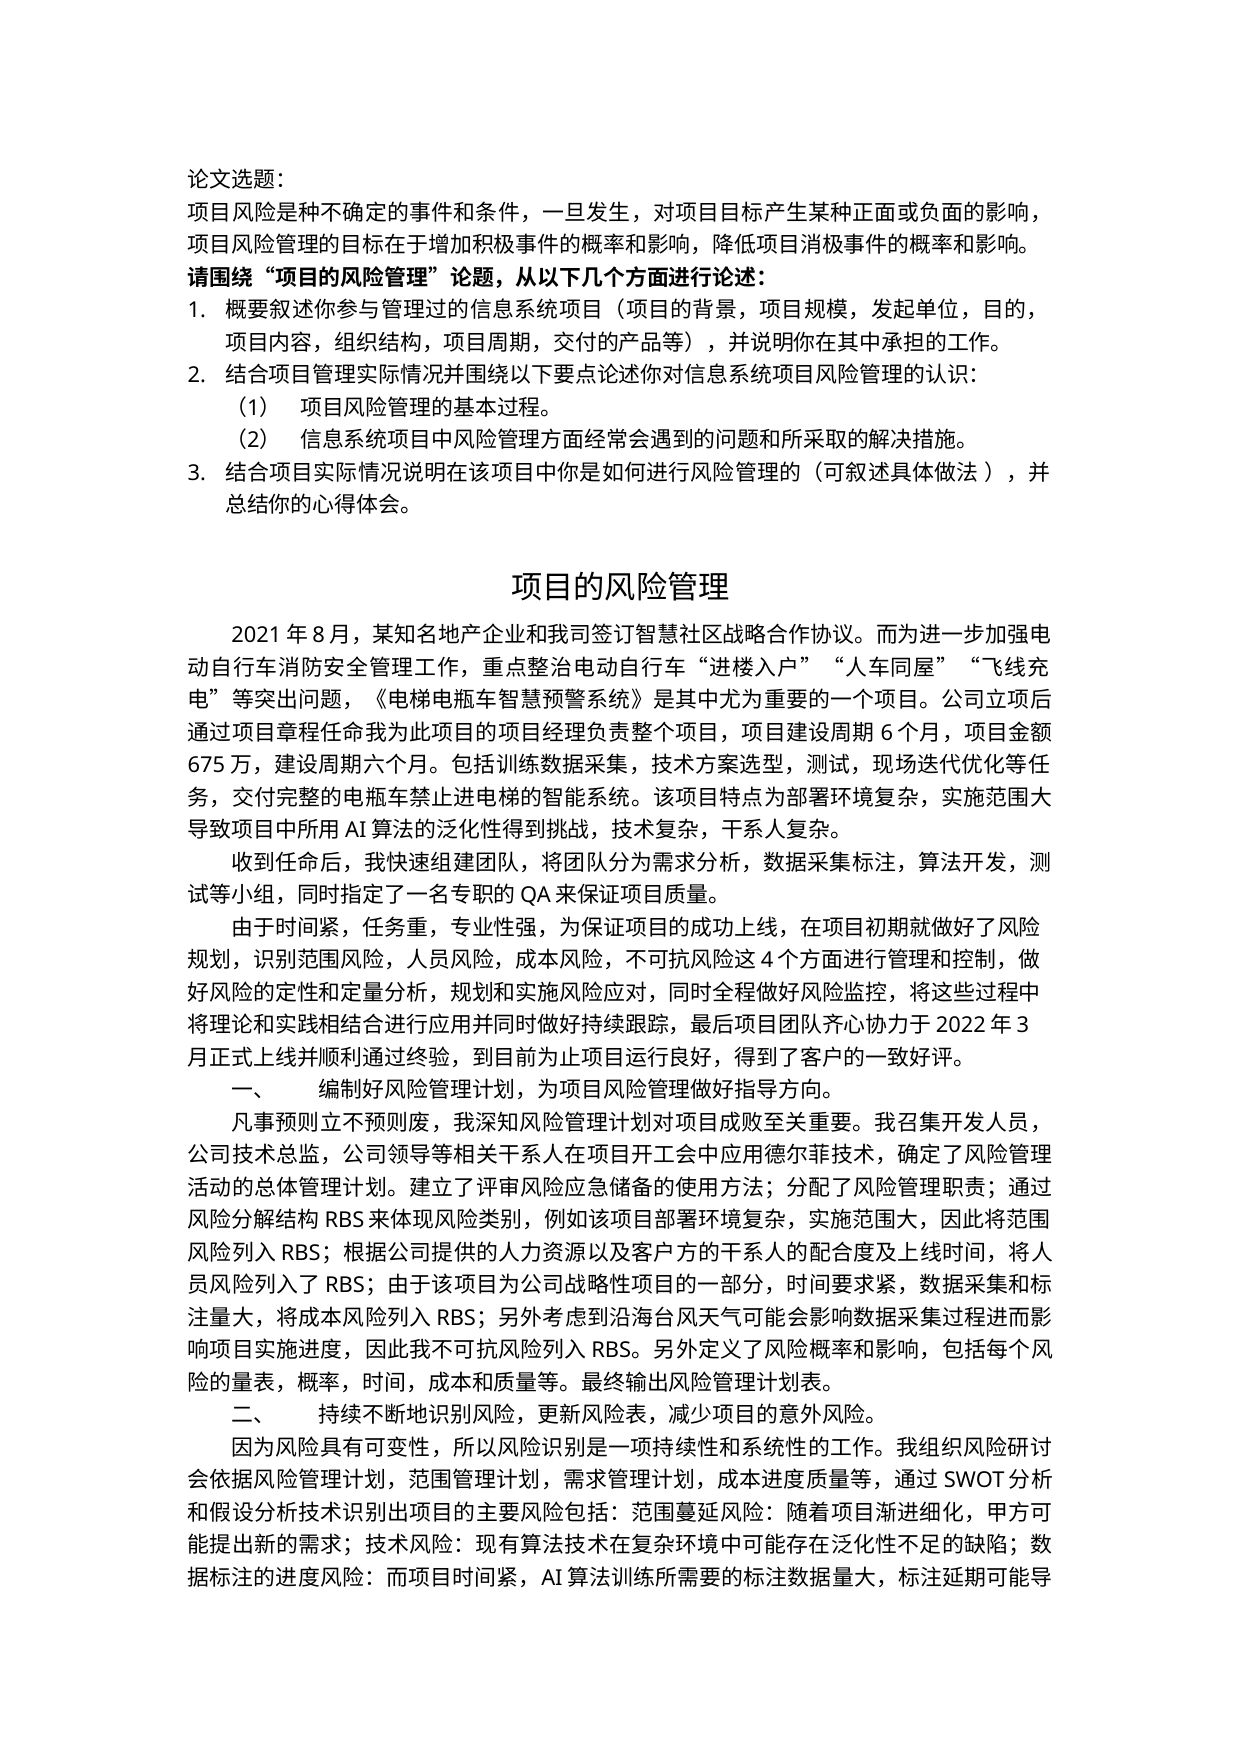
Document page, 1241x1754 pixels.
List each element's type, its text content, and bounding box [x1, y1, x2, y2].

text 2021年8月，某知名地产企业和我司签订智慧社区战略合作协议。而为进一步加强电动自行车消防安全管理工作，重点整治电动自行车“进楼入户”“人车同屋”“飞线充电”等突出问题，《电梯电瓶车智慧预警系统》是其中尤为重要的一个项目。公司立项后通过项目章程任命我为此项目的项目经理负责整个项目，项目建设周期6个月，项目金额675万，建设周期六个月。包括训练数据采集，技术方案选型，测试，现场迭代优化等任务，交付完整的电瓶车禁止进电梯的智能系统。该项目特点为部署环境复杂，实施范围大，导致项目中所用AI算法的泛化性得到挑战，技术复杂，干系人复杂。 [187, 617, 1053, 844]
text 项目的风险管理 [187, 552, 1053, 617]
text 项目风险是种不确定的事件和条件，一旦发生，对项目目标产生某种正面或负面的影响，项目风险管理的目标在于增加积极事件的概率和影响，降低项目消极事件的概率和影响。 [187, 194, 1053, 259]
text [187, 1429, 1053, 1592]
text 收到任命后，我快速组建团队，将团队分为需求分析，数据采集标注，算法开发，测试等小组，同时指定了一名专职的QA来保证项目质量。 [187, 844, 1053, 909]
list 概要叙述你参与管理过的信息系统项目（项目的背景，项目规模，发起单位，目的，项目内容，组织结构，项目周期，交付的产品等），并说明你在其中承担的工作。 [187, 292, 1053, 357]
list 编制好风险管理计划，为项目风险管理做好指导方向。 [231, 1072, 1053, 1104]
list 结合项目实际情况说明在该项目中你是如何进行风险管理的（可叙述具体做法 ），并总结你的心得体会。 [187, 454, 1053, 519]
list 持续不断地识别风险，更新风险表，减少项目的意外风险。 [231, 1397, 1053, 1429]
text 论文选题： [187, 162, 1053, 194]
list 信息系统项目中风险管理方面经常会遇到的问题和所采取的解决措施。 [225, 422, 1053, 454]
list 项目风险管理的基本过程。 [225, 389, 1053, 422]
text 请围绕“项目的风险管理”论题，从以下几个方面进行论述： [187, 259, 1053, 292]
text 凡事预则立不预则废，我深知风险管理计划对项目成败至关重要。我召集开发人员，公司技术总监，公司领导等相关干系人在项目开工会中应用德尔菲技术，确定了风险管理活动的总体管理计划。建立了评审风险应急储备的使用方法；分配了风险管理职责；通过风险分解结构RBS来体现风险类别，例如该项目部署环境复杂，实施范围大，因此将范围风险列入RBS；根据公司提供的人力资源以及客户方的干系人的配合度及上线时间，将人员风险列入了RBS；由于该项目为公司战略性项目的一部分，时间要求紧，数据采集和标注量大，将成本风险列入RBS；另外考虑到沿海台风天气可能会影响数据采集过程进而影响项目实施进度，因此我不可抗风险列入RBS。另外定义了风险概率和影响，包括每个风险的量表，概率，时间，成本和质量等。最终输出风险管理计划表。 [187, 1104, 1053, 1397]
list 结合项目管理实际情况并围绕以下要点论述你对信息系统项目风险管理的认识： [187, 357, 1053, 389]
text 由于时间紧，任务重，专业性强，为保证项目的成功上线，在项目初期就做好了风险规划，识别范围风险，人员风险，成本风险，不可抗风险这4个方面进行管理和控制，做好风险的定性和定量分析，规划和实施风险应对，同时全程做好风险监控，将这些过程中将理论和实践相结合进行应用并同时做好持续跟踪，最后项目团队齐心协力于2022年3月正式上线并顺利通过终验，到目前为止项目运行良好，得到了客户的一致好评。 [187, 909, 1053, 1072]
